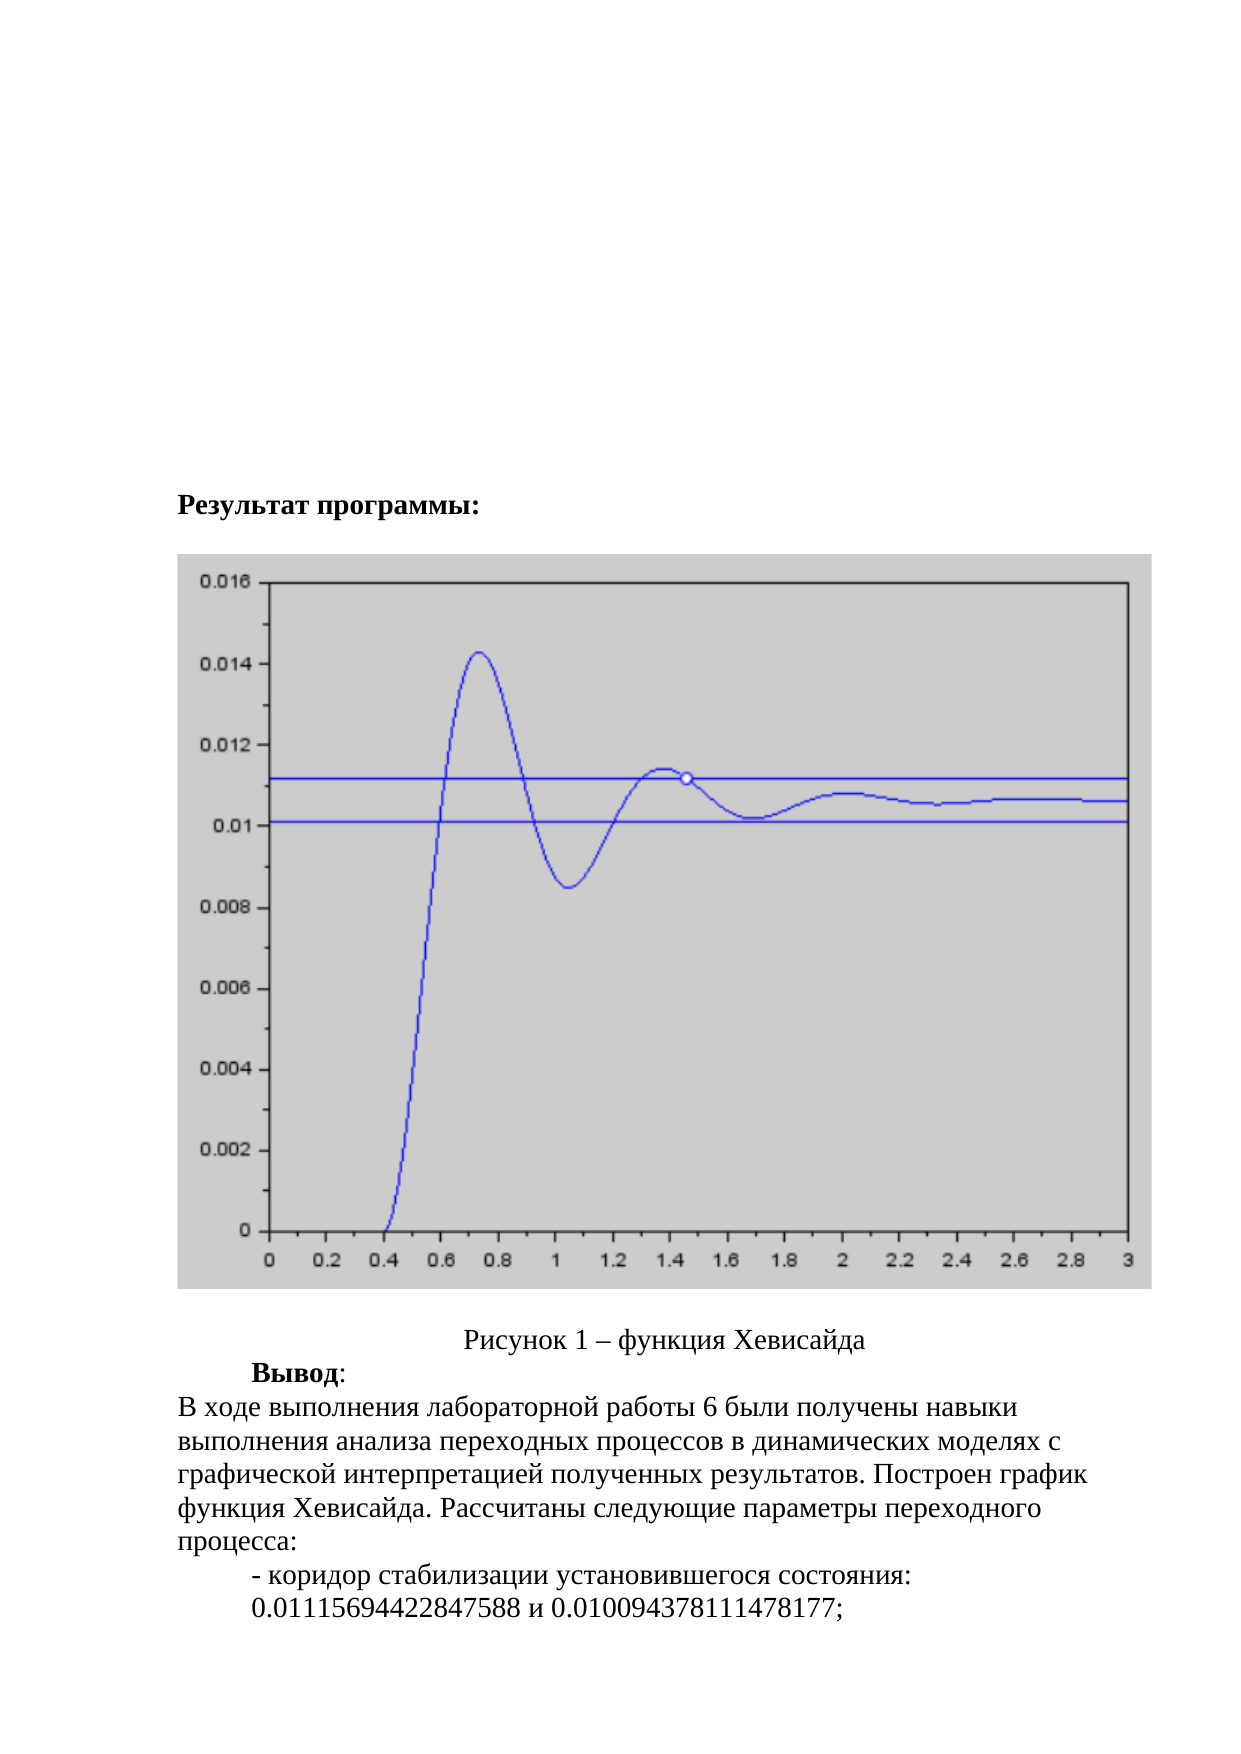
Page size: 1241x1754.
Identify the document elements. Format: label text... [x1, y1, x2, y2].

picture [177, 554, 1152, 1289]
text Вывод: [177, 1356, 1152, 1389]
text - коридор стабилизации установившегося состояния: 0.01115694422847588 и 0.010094378111478177; [251, 1557, 1152, 1624]
text Рисунок 1 – функция Хевисайда [177, 1322, 1152, 1356]
text В ходе выполнения лабораторной работы 6 были получены навыки выполнения анализа переходных процессов в динамических моделях с графической интерпретацией полученных результатов. Построен график функция Хевисайда. Рассчитаны следующие параметры переходного процесса: [177, 1389, 1152, 1557]
text Результат программы: [177, 487, 1152, 521]
